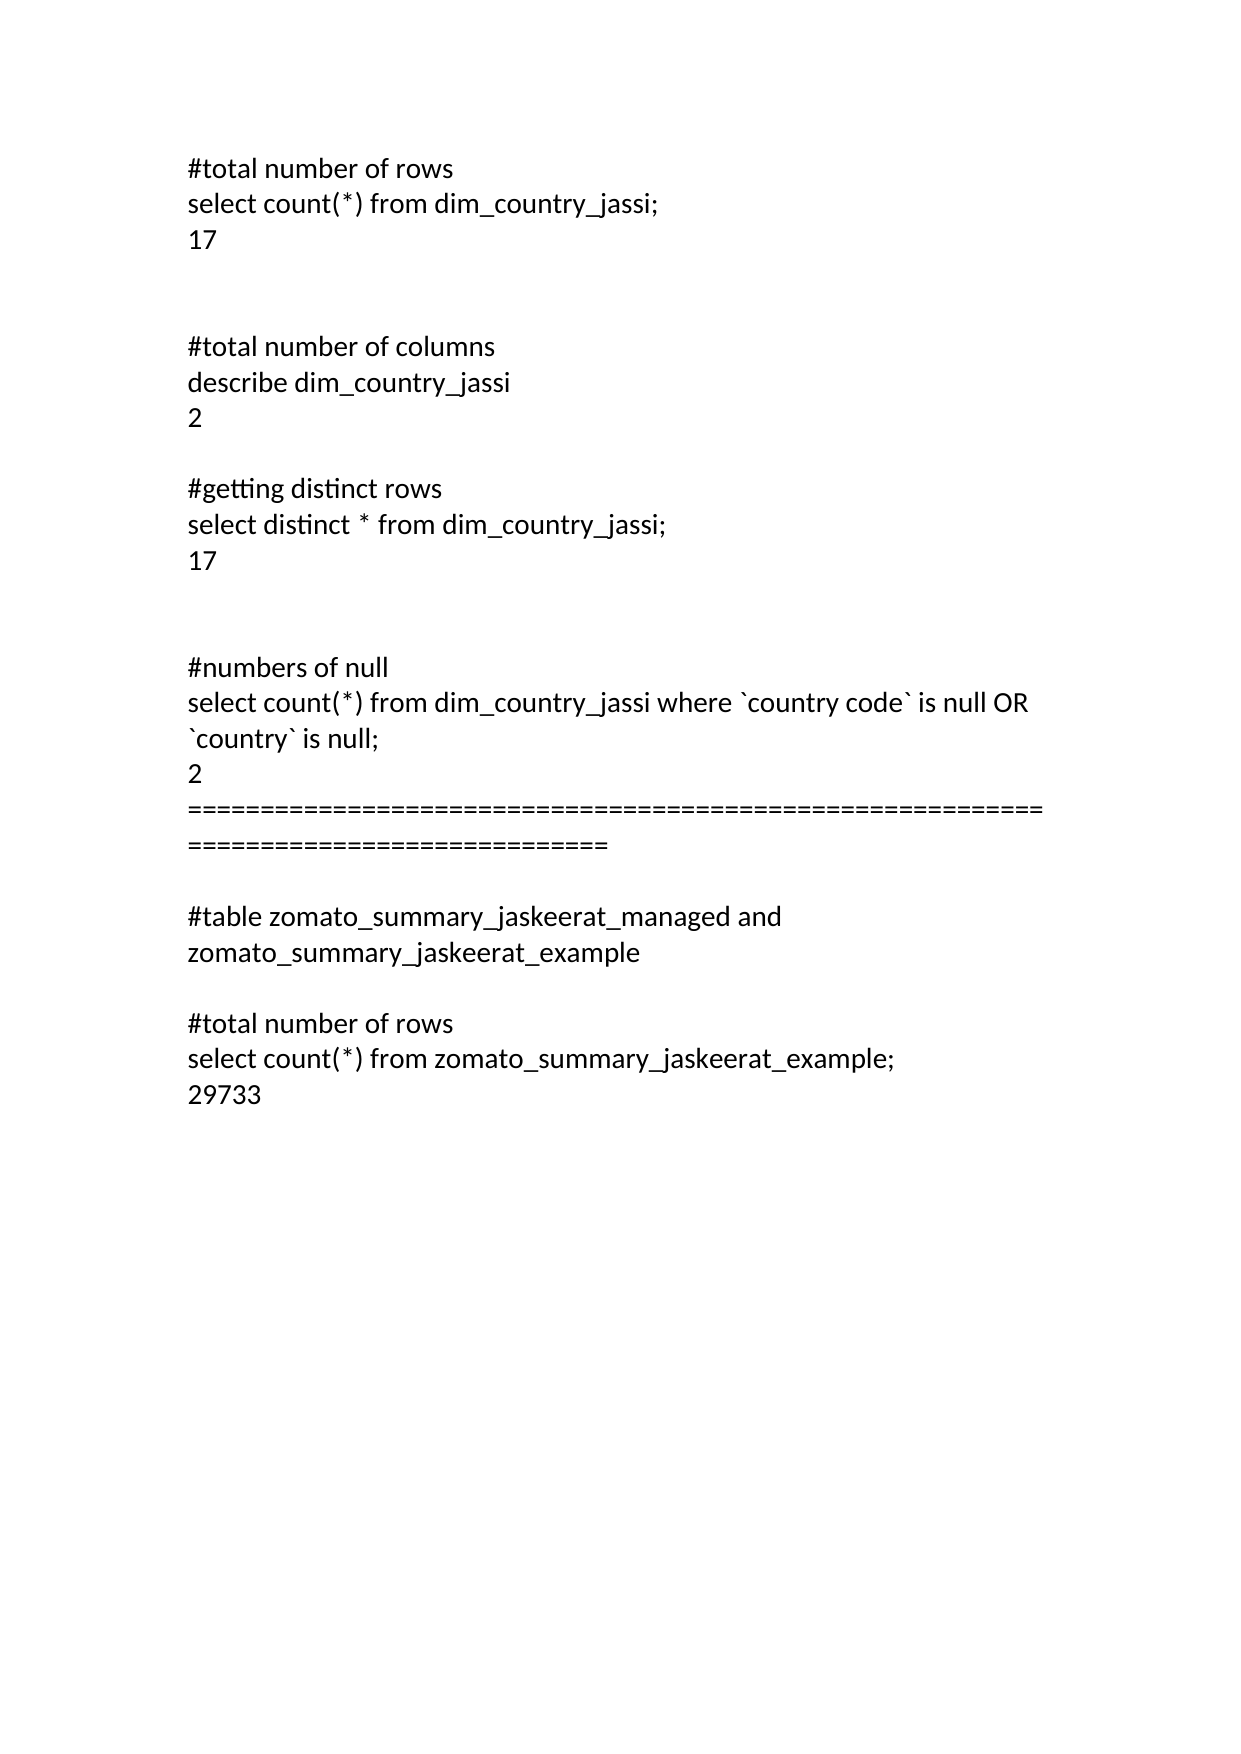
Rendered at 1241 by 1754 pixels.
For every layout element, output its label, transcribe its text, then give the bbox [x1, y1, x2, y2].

text ======================================================================================== [187, 791, 1053, 862]
text #total number of rows [187, 150, 1053, 186]
text 17 [187, 542, 1053, 577]
text 29733 [187, 1076, 1053, 1112]
text select count(*) from dim_country_jassi; [187, 186, 1053, 221]
text #numbers of null [187, 649, 1053, 684]
text select count(*) from zomato_summary_jaskeerat_example; [187, 1041, 1053, 1076]
text #getting distinct rows [187, 471, 1053, 506]
text #table zomato_summary_jaskeerat_managed and zomato_summary_jaskeerat_example [187, 898, 1053, 969]
text 2 [187, 756, 1053, 791]
text 2 [187, 399, 1053, 435]
text 17 [187, 221, 1053, 257]
text #total number of columns [187, 328, 1053, 364]
text #total number of rows [187, 1005, 1053, 1041]
text describe dim_country_jassi [187, 364, 1053, 399]
text select distinct * from dim_country_jassi; [187, 506, 1053, 542]
text select count(*) from dim_country_jassi where `country code` is null OR `country` is null; [187, 684, 1053, 756]
